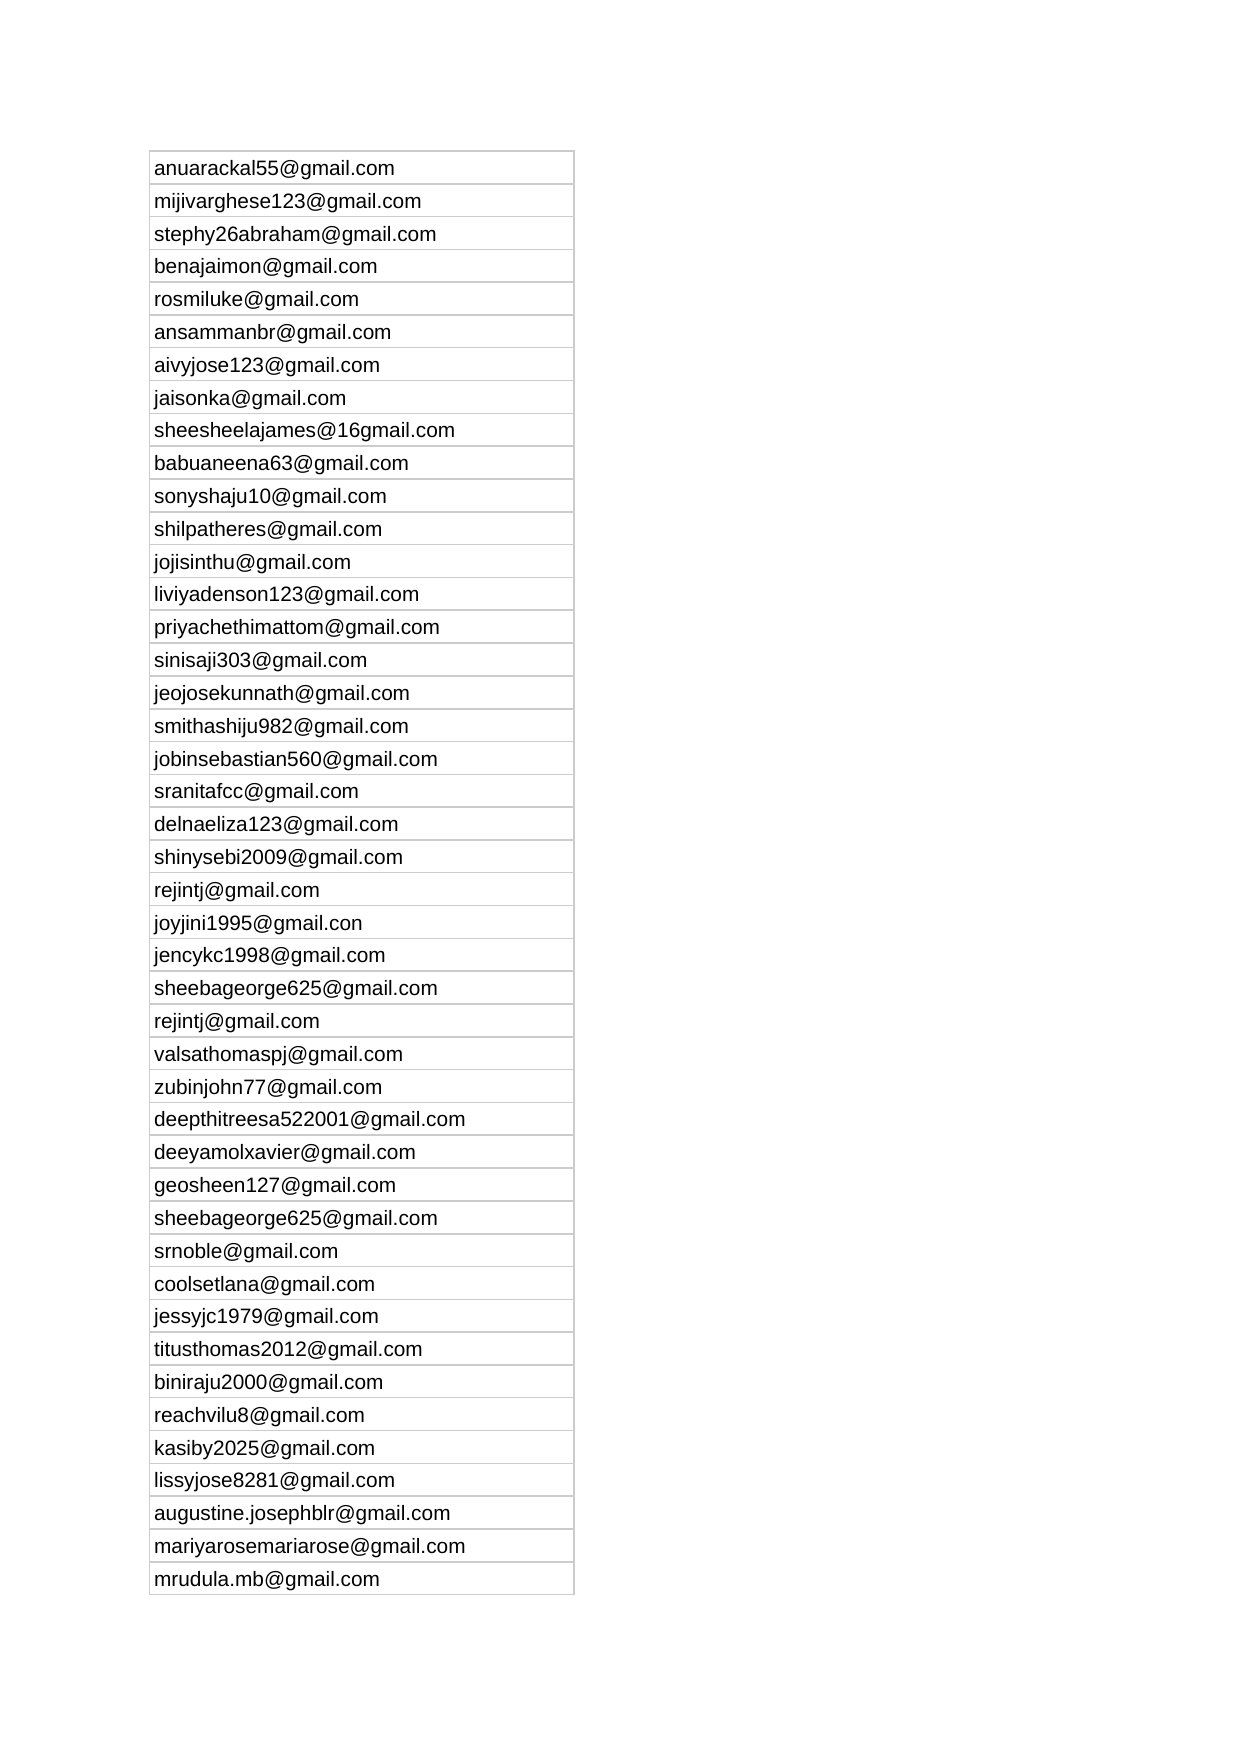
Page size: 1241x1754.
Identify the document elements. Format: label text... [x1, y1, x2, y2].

table_cell srnoble@gmail.com [150, 1235, 573, 1266]
table_cell coolsetlana@gmail.com [150, 1267, 573, 1298]
table_cell titusthomas2012@gmail.com [150, 1333, 573, 1364]
table_cell deeyamolxavier@gmail.com [150, 1136, 573, 1167]
table_cell jaisonka@gmail.com [150, 381, 573, 412]
table_cell reachvilu8@gmail.com [150, 1398, 573, 1430]
table_cell lissyjose8281@gmail.com [150, 1464, 573, 1495]
table_cell sonyshaju10@gmail.com [150, 480, 573, 511]
table_cell joyjini1995@gmail.con [150, 906, 573, 937]
table_cell jessyjc1979@gmail.com [150, 1300, 573, 1331]
table_cell sheebageorge625@gmail.com [150, 972, 573, 1003]
table_cell sheesheelajames@16gmail.com [150, 414, 573, 445]
table_cell anuarackal55@gmail.com [150, 152, 573, 183]
table_cell ansammanbr@gmail.com [150, 316, 573, 347]
table_cell rejintj@gmail.com [150, 1005, 573, 1036]
table_cell babuaneena63@gmail.com [150, 447, 573, 478]
table_cell liviyadenson123@gmail.com [150, 578, 573, 609]
table_cell jeojosekunnath@gmail.com [150, 677, 573, 708]
table_cell zubinjohn77@gmail.com [150, 1070, 573, 1102]
table_cell biniraju2000@gmail.com [150, 1366, 573, 1397]
table_cell rosmiluke@gmail.com [150, 283, 573, 314]
table_cell jojisinthu@gmail.com [150, 545, 573, 577]
table_cell sheebageorge625@gmail.com [150, 1202, 573, 1233]
table_cell geosheen127@gmail.com [150, 1169, 573, 1200]
table_cell sinisaji303@gmail.com [150, 644, 573, 675]
table_cell mrudula.mb@gmail.com [150, 1563, 573, 1594]
table_cell aivyjose123@gmail.com [150, 348, 573, 380]
table_cell rejintj@gmail.com [150, 873, 573, 905]
table_cell mijivarghese123@gmail.com [150, 185, 573, 216]
table_cell stephy26abraham@gmail.com [150, 217, 573, 248]
table_cell deepthitreesa522001@gmail.com [150, 1103, 573, 1134]
table_cell benajaimon@gmail.com [150, 250, 573, 281]
table_cell jencykc1998@gmail.com [150, 939, 573, 970]
table_cell shinysebi2009@gmail.com [150, 841, 573, 872]
table_cell valsathomaspj@gmail.com [150, 1038, 573, 1069]
table_cell delnaeliza123@gmail.com [150, 808, 573, 839]
table_cell augustine.josephblr@gmail.com [150, 1497, 573, 1528]
table_cell mariyarosemariarose@gmail.com [150, 1530, 573, 1561]
table_cell kasiby2025@gmail.com [150, 1431, 573, 1462]
table_cell jobinsebastian560@gmail.com [150, 742, 573, 773]
table_cell sranitafcc@gmail.com [150, 775, 573, 806]
table_cell smithashiju982@gmail.com [150, 710, 573, 741]
table_cell shilpatheres@gmail.com [150, 513, 573, 544]
table_cell priyachethimattom@gmail.com [150, 611, 573, 642]
